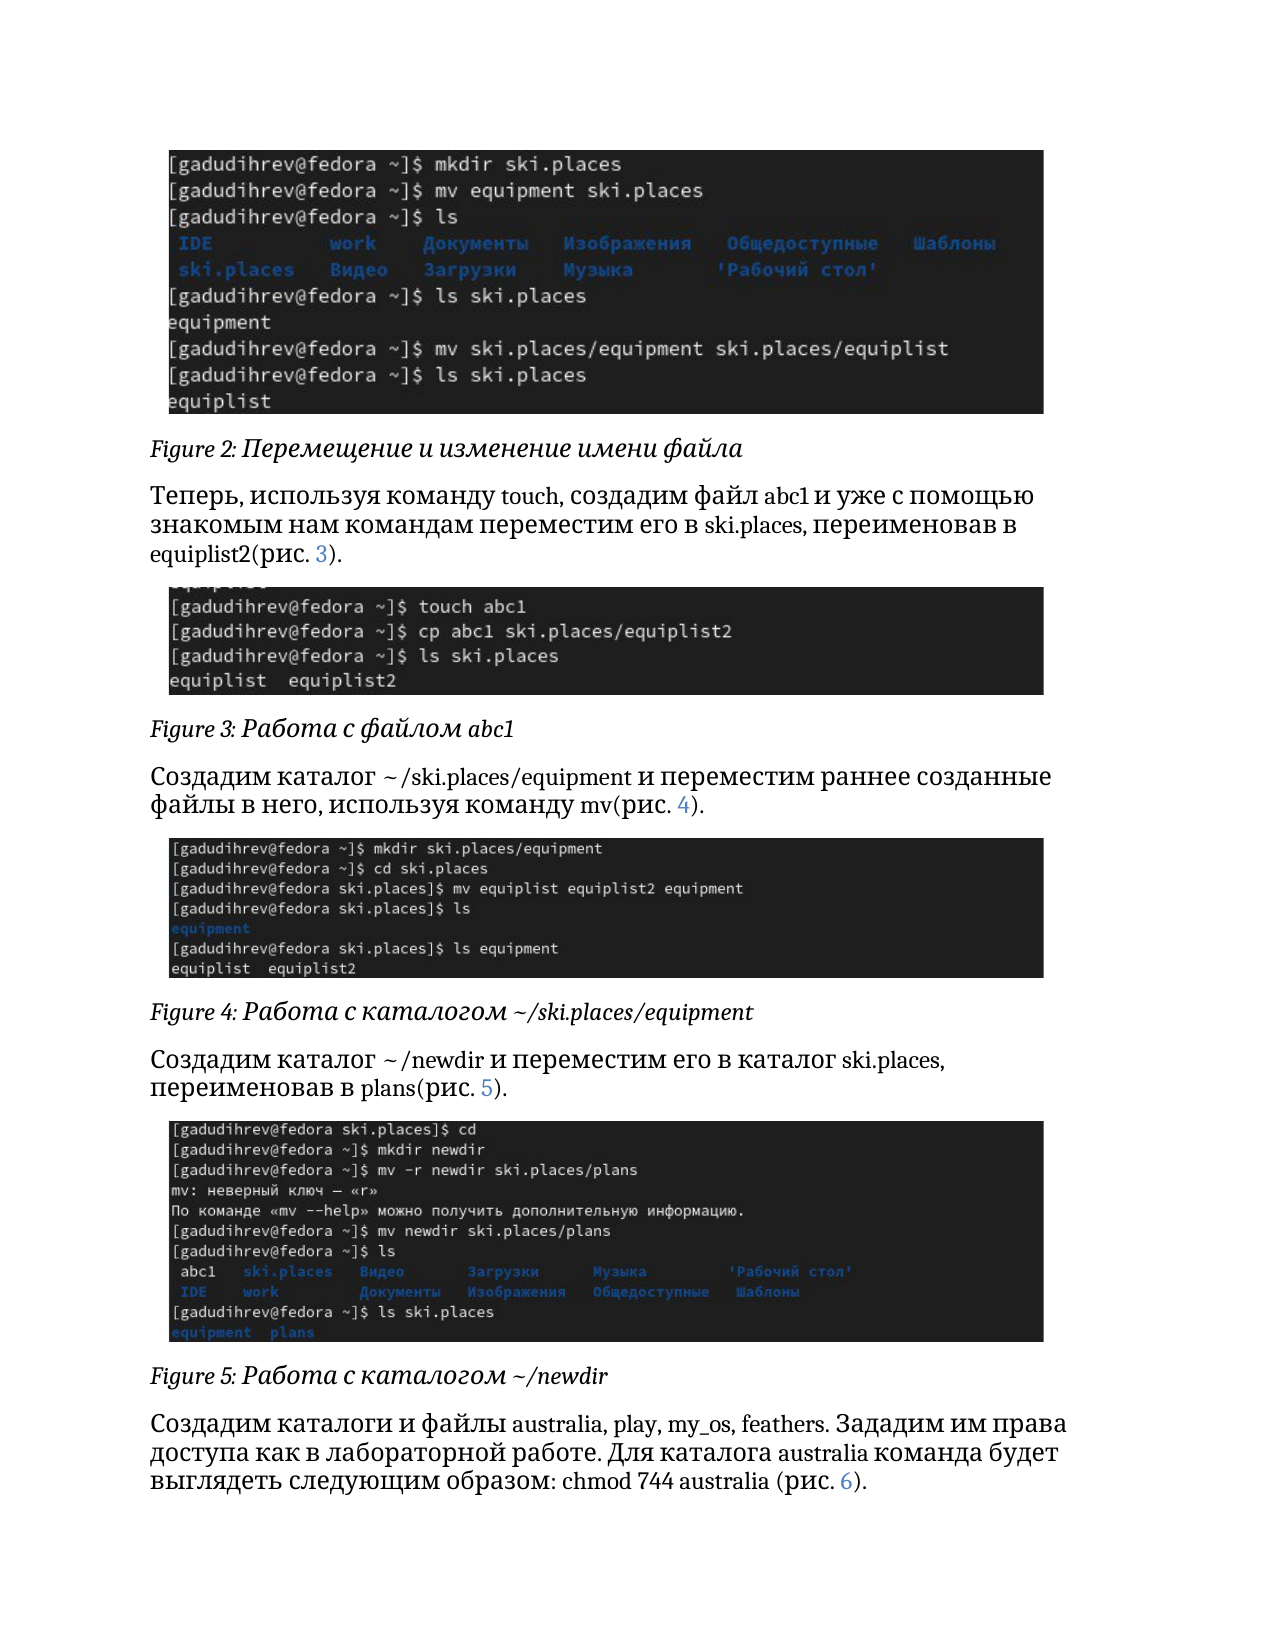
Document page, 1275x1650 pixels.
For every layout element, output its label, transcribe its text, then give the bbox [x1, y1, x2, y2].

text Теперь, используя команду touch, создадим файл abc1 и уже с помощью знакомым нам командам переместим его в ski.places, переименовав в equiplist2(рис. 3). [150, 482, 1125, 568]
picture [168, 1121, 1044, 1342]
text Figure 2: Перемещение и изменение имени файла [150, 435, 1125, 463]
text Figure 4: Работа с каталогом ~/ski.places/equipment [150, 998, 1125, 1027]
text Создадим каталог ~/ski.places/equipment и переместим раннее созданные файлы в него, используя команду mv(рис. 4). [150, 762, 1125, 820]
picture [168, 150, 1044, 414]
text Создадим каталог ~/newdir и переместим его в каталог ski.places, переименовав в plans(рис. 5). [150, 1046, 1125, 1103]
text Создадим каталоги и файлы australia, play, my_os, feathers. Зададим им права доступа как в лабораторной работе. Для каталога australia команда будет выглядеть следующим образом: chmod 744 australia (рис. 6). [150, 1410, 1125, 1496]
picture [168, 587, 1044, 695]
text Figure 3: Работа с файлом abc1 [150, 715, 1125, 744]
picture [168, 838, 1044, 978]
text Figure 5: Работа с каталогом ~/newdir [150, 1362, 1125, 1391]
